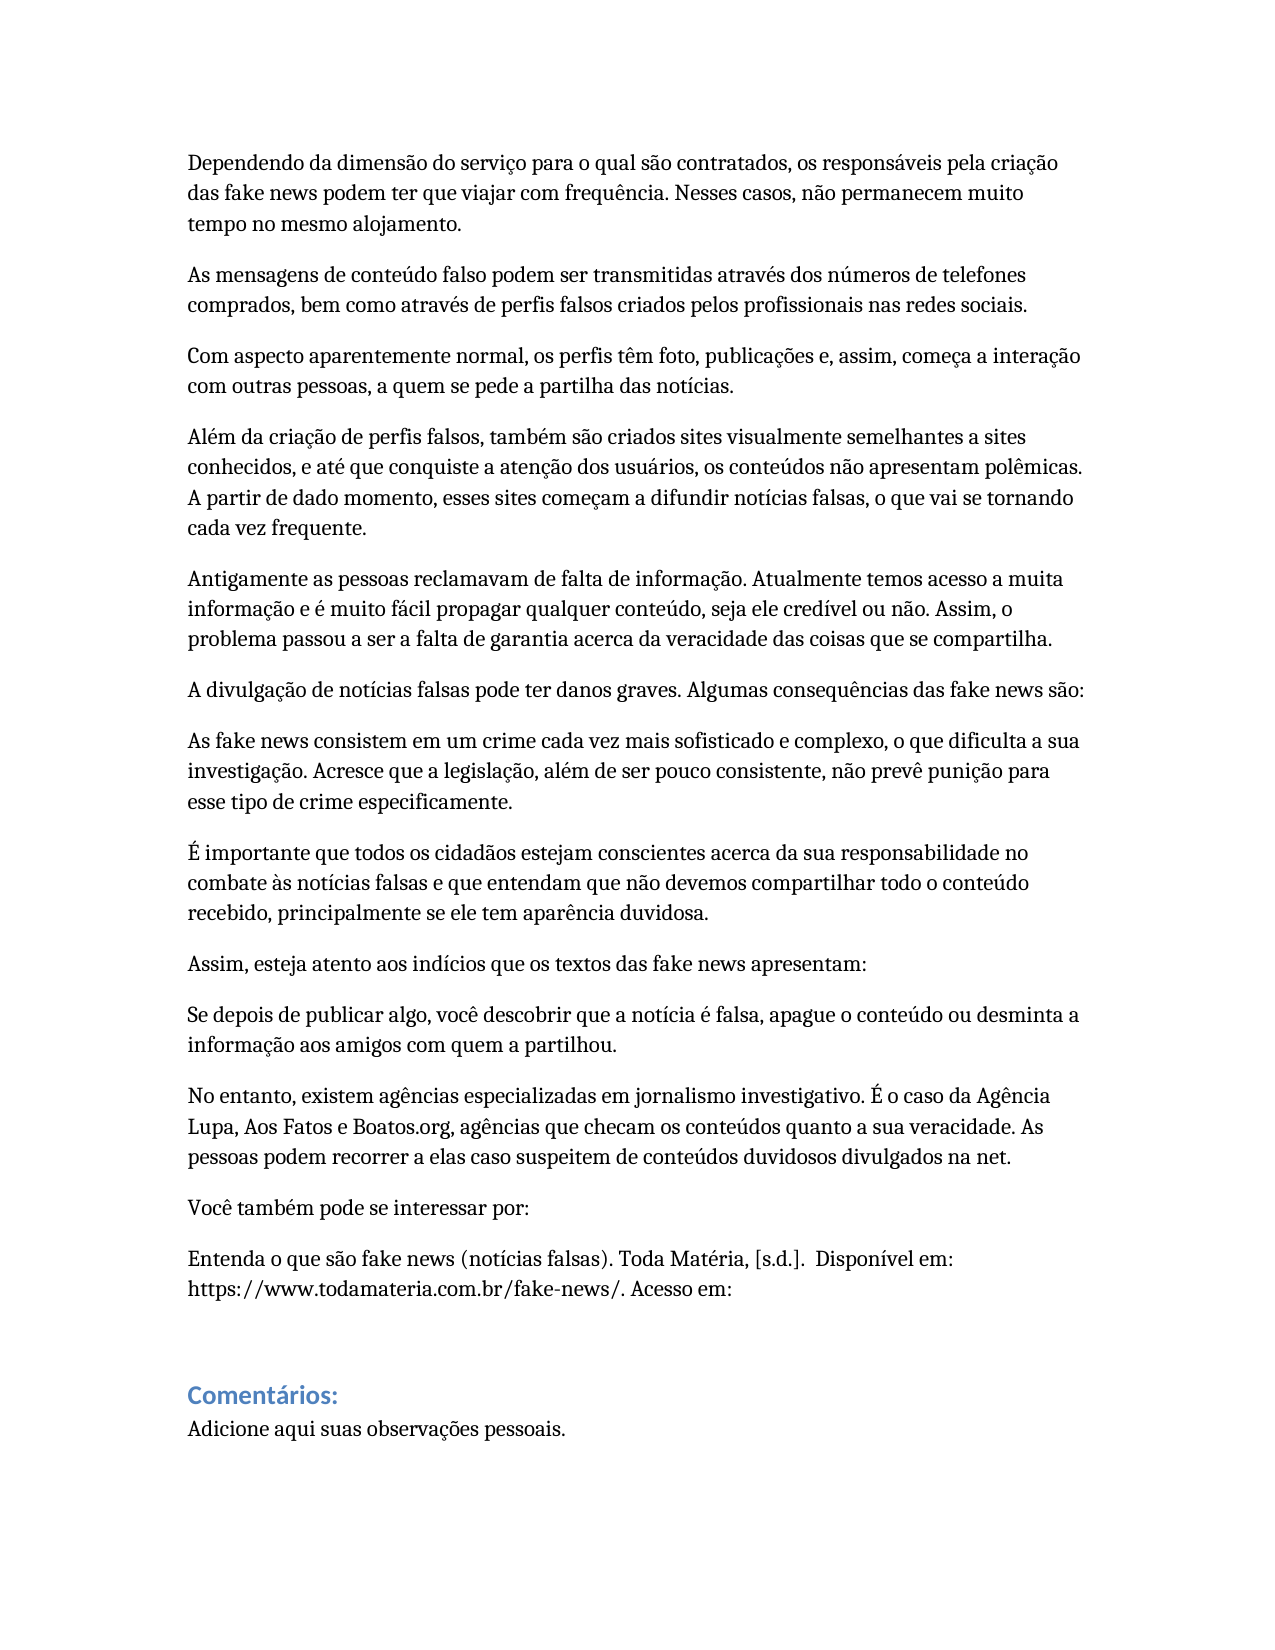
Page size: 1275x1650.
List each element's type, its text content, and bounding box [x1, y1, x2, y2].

text Entenda o que são fake news (notícias falsas). Toda Matéria, [s.d.]. Disponível em: https://www.todamateria.com.br/fake-news/. Acesso em: [187, 1246, 1087, 1302]
text As mensagens de conteúdo falso podem ser transmitidas através dos números de telefones comprados, bem como através de perfis falsos criados pelos profissionais nas redes sociais. [187, 261, 1087, 318]
text Além da criação de perfis falsos, também são criados sites visualmente semelhantes a sites conhecidos, e até que conquiste a atenção dos usuários, os conteúdos não apresentam polêmicas. A partir de dado momento, esses sites começam a difundir notícias falsas, o que vai se tornando cada vez frequente. [187, 424, 1087, 541]
text Você também pode se interessar por: [187, 1195, 1087, 1221]
text Com aspecto aparentemente normal, os perfis têm foto, publicações e, assim, começa a interação com outras pessoas, a quem se pede a partilha das notícias. [187, 343, 1087, 399]
text É importante que todos os cidadãos estejam conscientes acerca da sua responsabilidade no combate às notícias falsas e que entendam que não devemos compartilhar todo o conteúdo recebido, principalmente se ele tem aparência duvidosa. [187, 839, 1087, 926]
text Antigamente as pessoas reclamavam de falta de informação. Atualmente temos acesso a muita informação e é muito fácil propagar qualquer conteúdo, seja ele credível ou não. Assim, o problema passou a ser a falta de garantia acerca da veracidade das coisas que se compartilha. [187, 566, 1087, 652]
text Assim, esteja atento aos indícios que os textos das fake news apresentam: [187, 951, 1087, 977]
text Dependendo da dimensão do serviço para o qual são contratados, os responsáveis pela criação das fake news podem ter que viajar com frequência. Nesses casos, não permanecem muito tempo no mesmo alojamento. [187, 150, 1087, 237]
text Se depois de publicar algo, você descobrir que a notícia é falsa, apague o conteúdo ou desminta a informação aos amigos com quem a partilhou. [187, 1002, 1087, 1059]
subtitle Comentários: [187, 1378, 1087, 1411]
text A divulgação de notícias falsas pode ter danos graves. Algumas consequências das fake news são: [187, 677, 1087, 703]
text No entanto, existem agências especializadas em jornalismo investigativo. É o caso da Agência Lupa, Aos Fatos e Boatos.org, agências que checam os conteúdos quanto a sua veracidade. As pessoas podem recorrer a elas caso suspeitem de conteúdos duvidosos divulgados na net. [187, 1083, 1087, 1170]
text As fake news consistem em um crime cada vez mais sofisticado e complexo, o que dificulta a sua investigação. Acresce que a legislação, além de ser pouco consistente, não prevê punição para esse tipo de crime especificamente. [187, 728, 1087, 815]
text Adicione aqui suas observações pessoais. [187, 1416, 1087, 1442]
